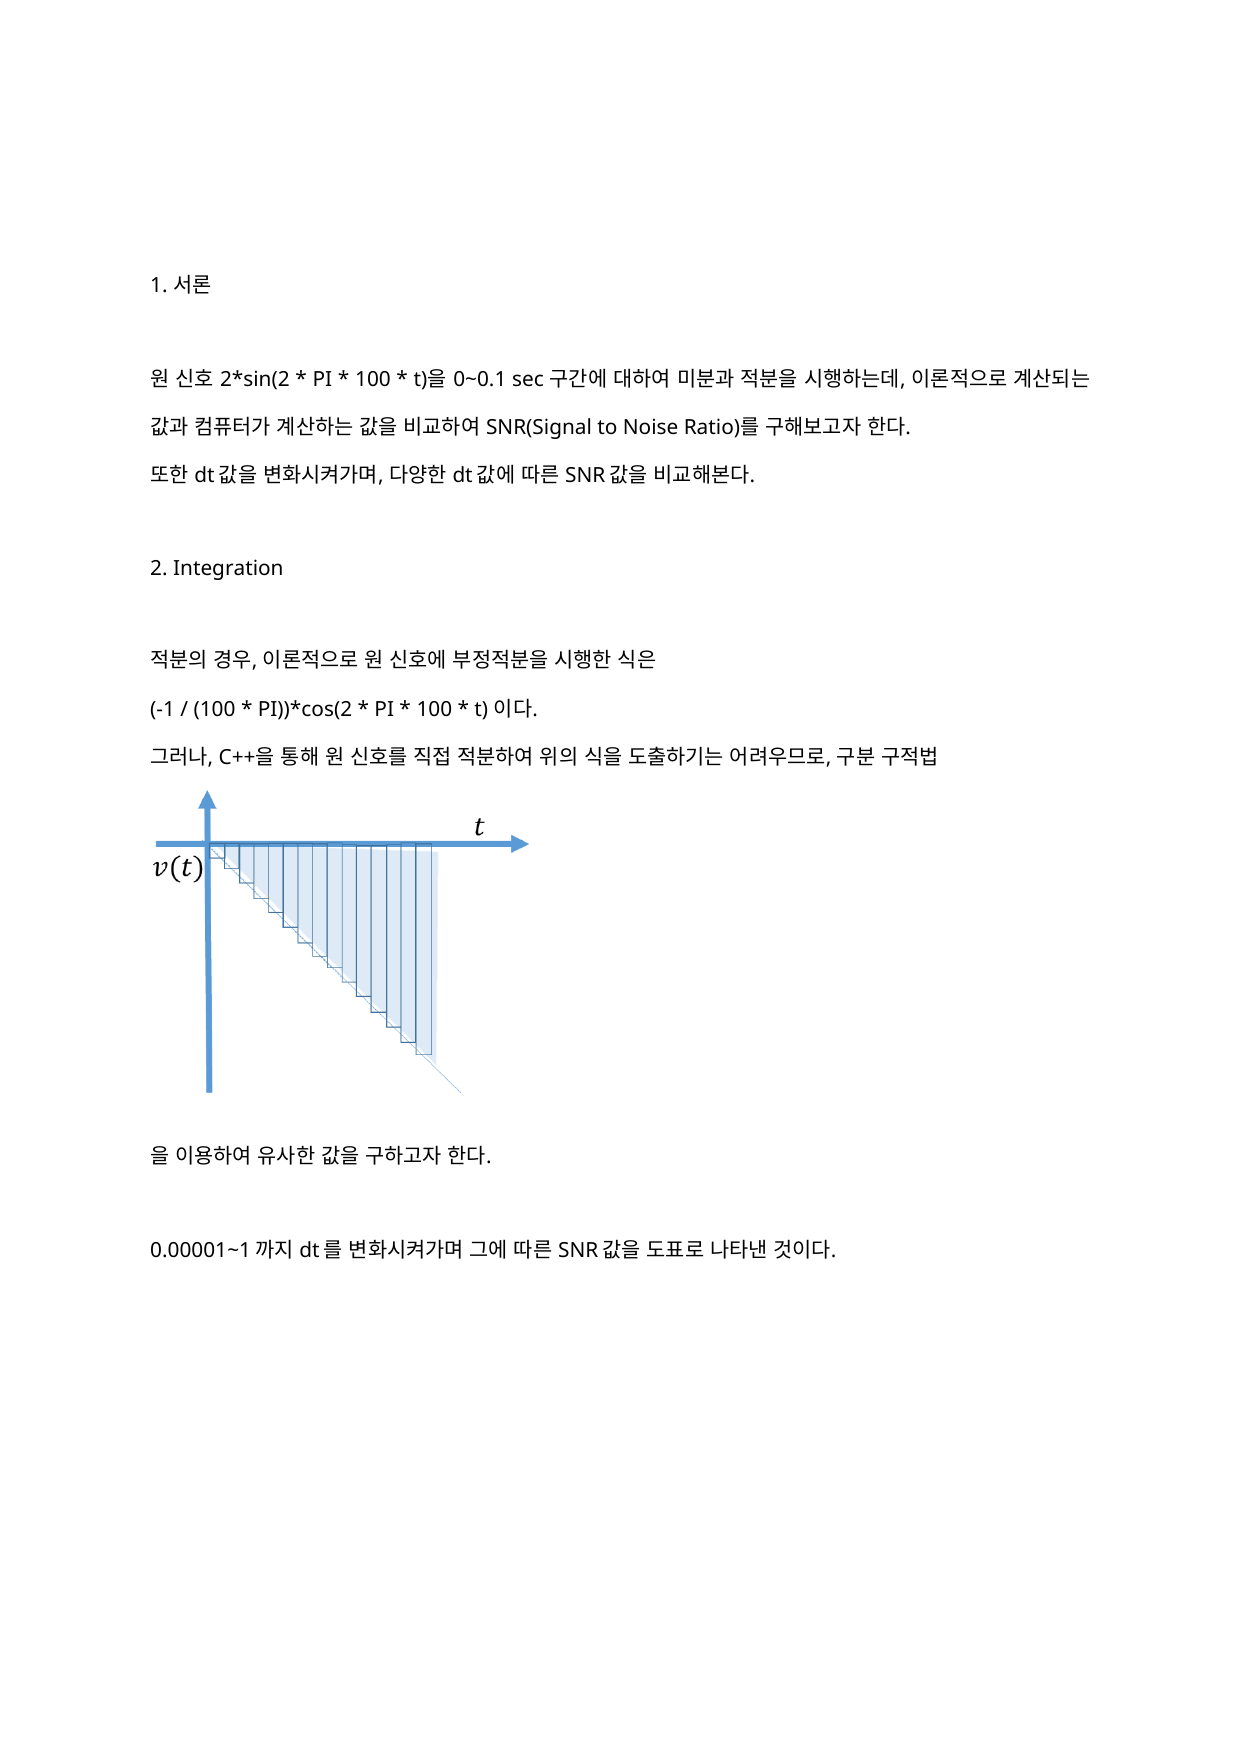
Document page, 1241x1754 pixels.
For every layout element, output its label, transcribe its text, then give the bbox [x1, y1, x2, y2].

text 그러나, C++을 통해 원 신호를 직접 적분하여 위의 식을 도출하기는 어려우므로, 구분 구적법 [150, 740, 1090, 771]
picture [150, 788, 535, 1104]
text 2. Integration [150, 553, 1090, 581]
list 서론 [150, 268, 1090, 298]
text 0.00001~1까지 dt를 변화시켜가며 그에 따른 SNR값을 도표로 나타낸 것이다. [150, 1234, 1090, 1264]
text 적분의 경우, 이론적으로 원 신호에 부정적분을 시행한 식은 [150, 643, 1090, 674]
text 또한 dt값을 변화시켜가며, 다양한 dt값에 따른 SNR값을 비교해본다. [150, 459, 1090, 489]
text 원 신호 2*sin(2 * PI * 100 * t)을 0~0.1 sec 구간에 대하여 미분과 적분을 시행하는데, 이론적으로 계산되는 값과 컴퓨터가 계산하는 값을 비교하여 SNR(Signal to Noise Ratio)를 구해보고자 한다. [150, 362, 1090, 441]
text (-1 / (100 * PI))*cos(2 * PI * 100 * t) 이다. [150, 692, 1090, 722]
